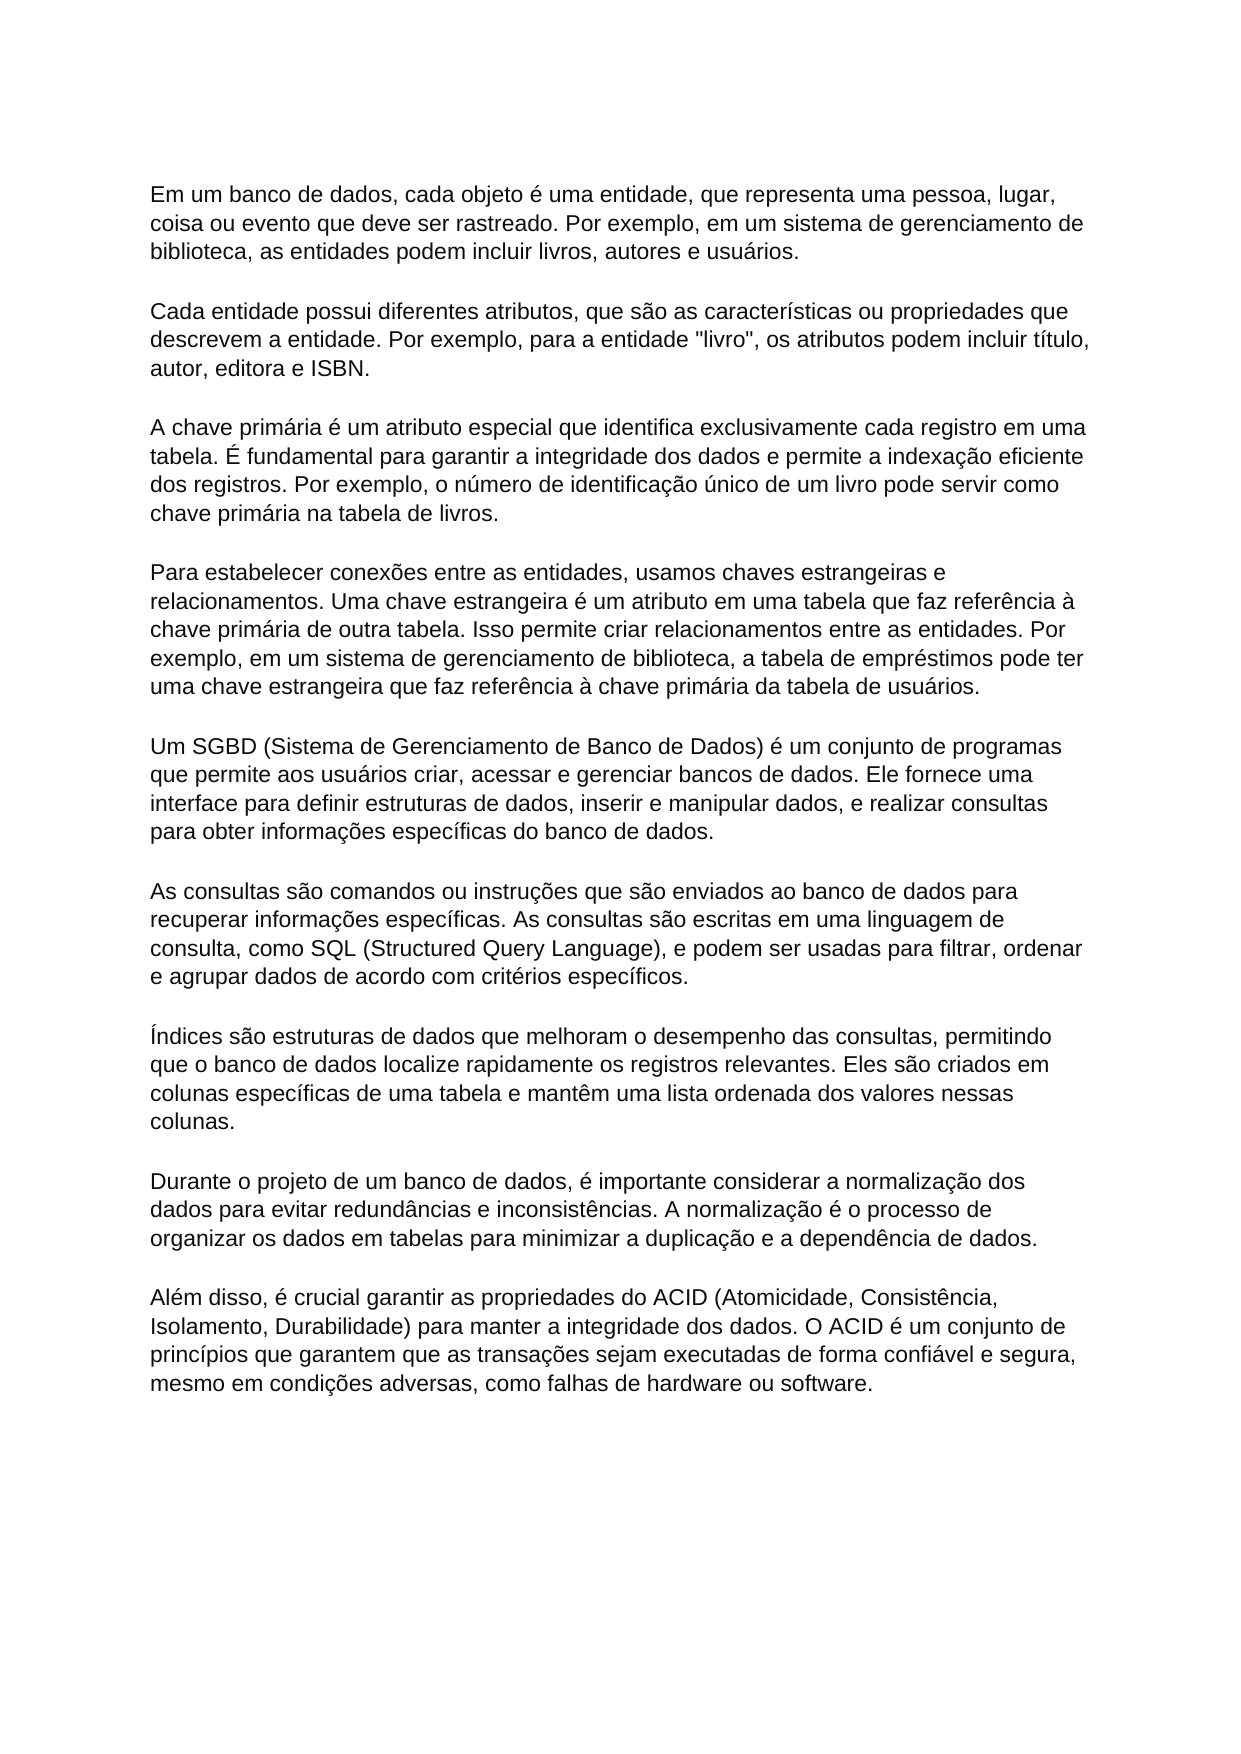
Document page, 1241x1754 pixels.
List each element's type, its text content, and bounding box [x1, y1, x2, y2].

text Além disso, é crucial garantir as propriedades do ACID (Atomicidade, Consistência, Isolamento, Durabilidade) para manter a integridade dos dados. O ACID é um conjunto de princípios que garantem que as transações sejam executadas de forma confiável e segura, mesmo em condições adversas, como falhas de hardware ou software. [150, 1284, 1090, 1396]
text Em um banco de dados, cada objeto é uma entidade, que representa uma pessoa, lugar, coisa ou evento que deve ser rastreado. Por exemplo, em um sistema de gerenciamento de biblioteca, as entidades podem incluir livros, autores e usuários. [150, 181, 1090, 264]
text As consultas são comandos ou instruções que são enviados ao banco de dados para recuperar informações específicas. As consultas são escritas em uma linguagem de consulta, como SQL (Structured Query Language), e podem ser usadas para filtrar, ordenar e agrupar dados de acordo com critérios específicos. [150, 878, 1090, 989]
text Durante o projeto de um banco de dados, é importante considerar a normalização dos dados para evitar redundâncias e inconsistências. A normalização é o processo de organizar os dados em tabelas para minimizar a duplicação e a dependência de dados. [150, 1168, 1090, 1251]
text A chave primária é um atributo especial que identifica exclusivamente cada registro em uma tabela. É fundamental para garantir a integridade dos dados e permite a indexação eficiente dos registros. Por exemplo, o número de identificação único de um livro pode servir como chave primária na tabela de livros. [150, 414, 1090, 526]
text Um SGBD (Sistema de Gerenciamento de Banco de Dados) é um conjunto de programas que permite aos usuários criar, acessar e gerenciar bancos de dados. Ele fornece uma interface para definir estruturas de dados, inserir e manipular dados, e realizar consultas para obter informações específicas do banco de dados. [150, 733, 1090, 844]
text Cada entidade possui diferentes atributos, que são as características ou propriedades que descrevem a entidade. Por exemplo, para a entidade "livro", os atributos podem incluir título, autor, editora e ISBN. [150, 298, 1090, 381]
text Índices são estruturas de dados que melhoram o desempenho das consultas, permitindo que o banco de dados localize rapidamente os registros relevantes. Eles são criados em colunas específicas de uma tabela e mantêm uma lista ordenada dos valores nessas colunas. [150, 1023, 1090, 1134]
text Para estabelecer conexões entre as entidades, usamos chaves estrangeiras e relacionamentos. Uma chave estrangeira é um atributo em uma tabela que faz referência à chave primária de outra tabela. Isso permite criar relacionamentos entre as entidades. Por exemplo, em um sistema de gerenciamento de biblioteca, a tabela de empréstimos pode ter uma chave estrangeira que faz referência à chave primária da tabela de usuários. [150, 559, 1090, 699]
